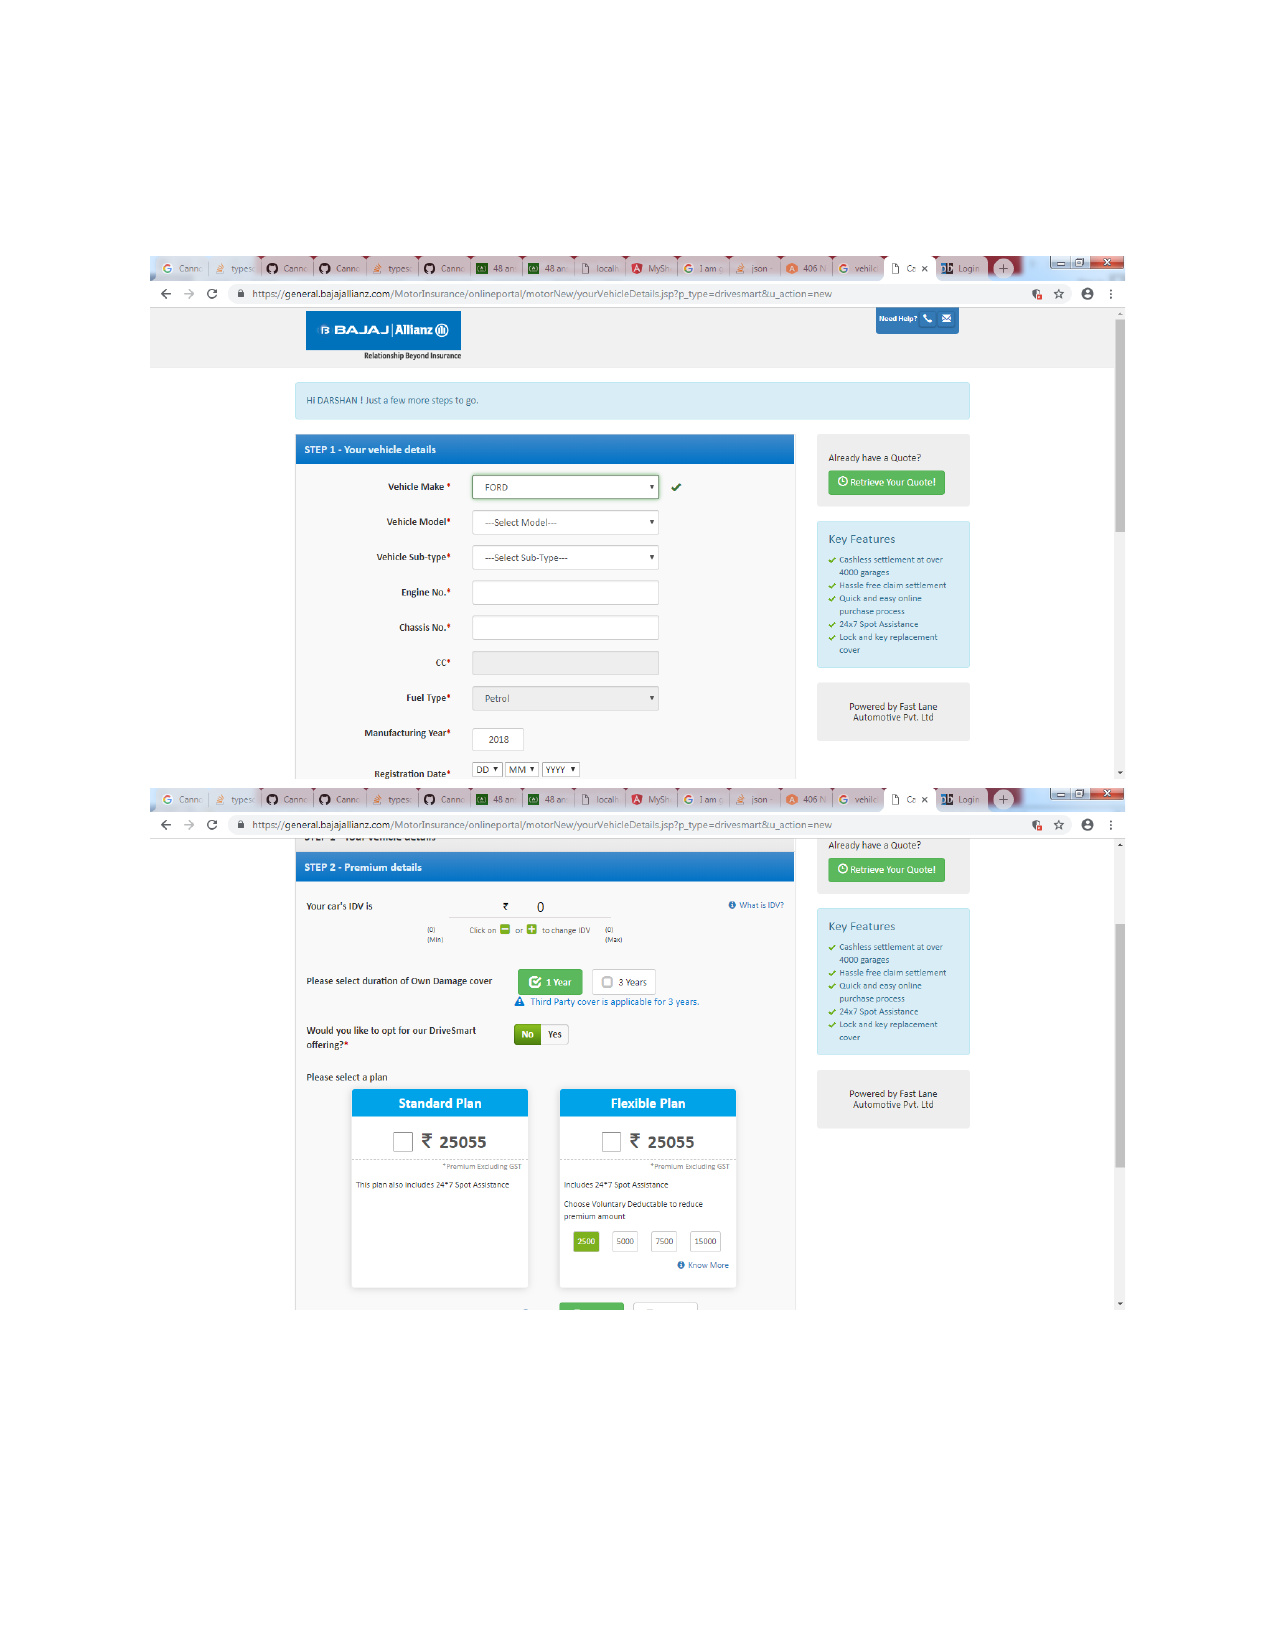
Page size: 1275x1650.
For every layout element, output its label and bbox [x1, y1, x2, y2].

picture [150, 788, 1125, 1310]
picture [150, 256, 1125, 779]
